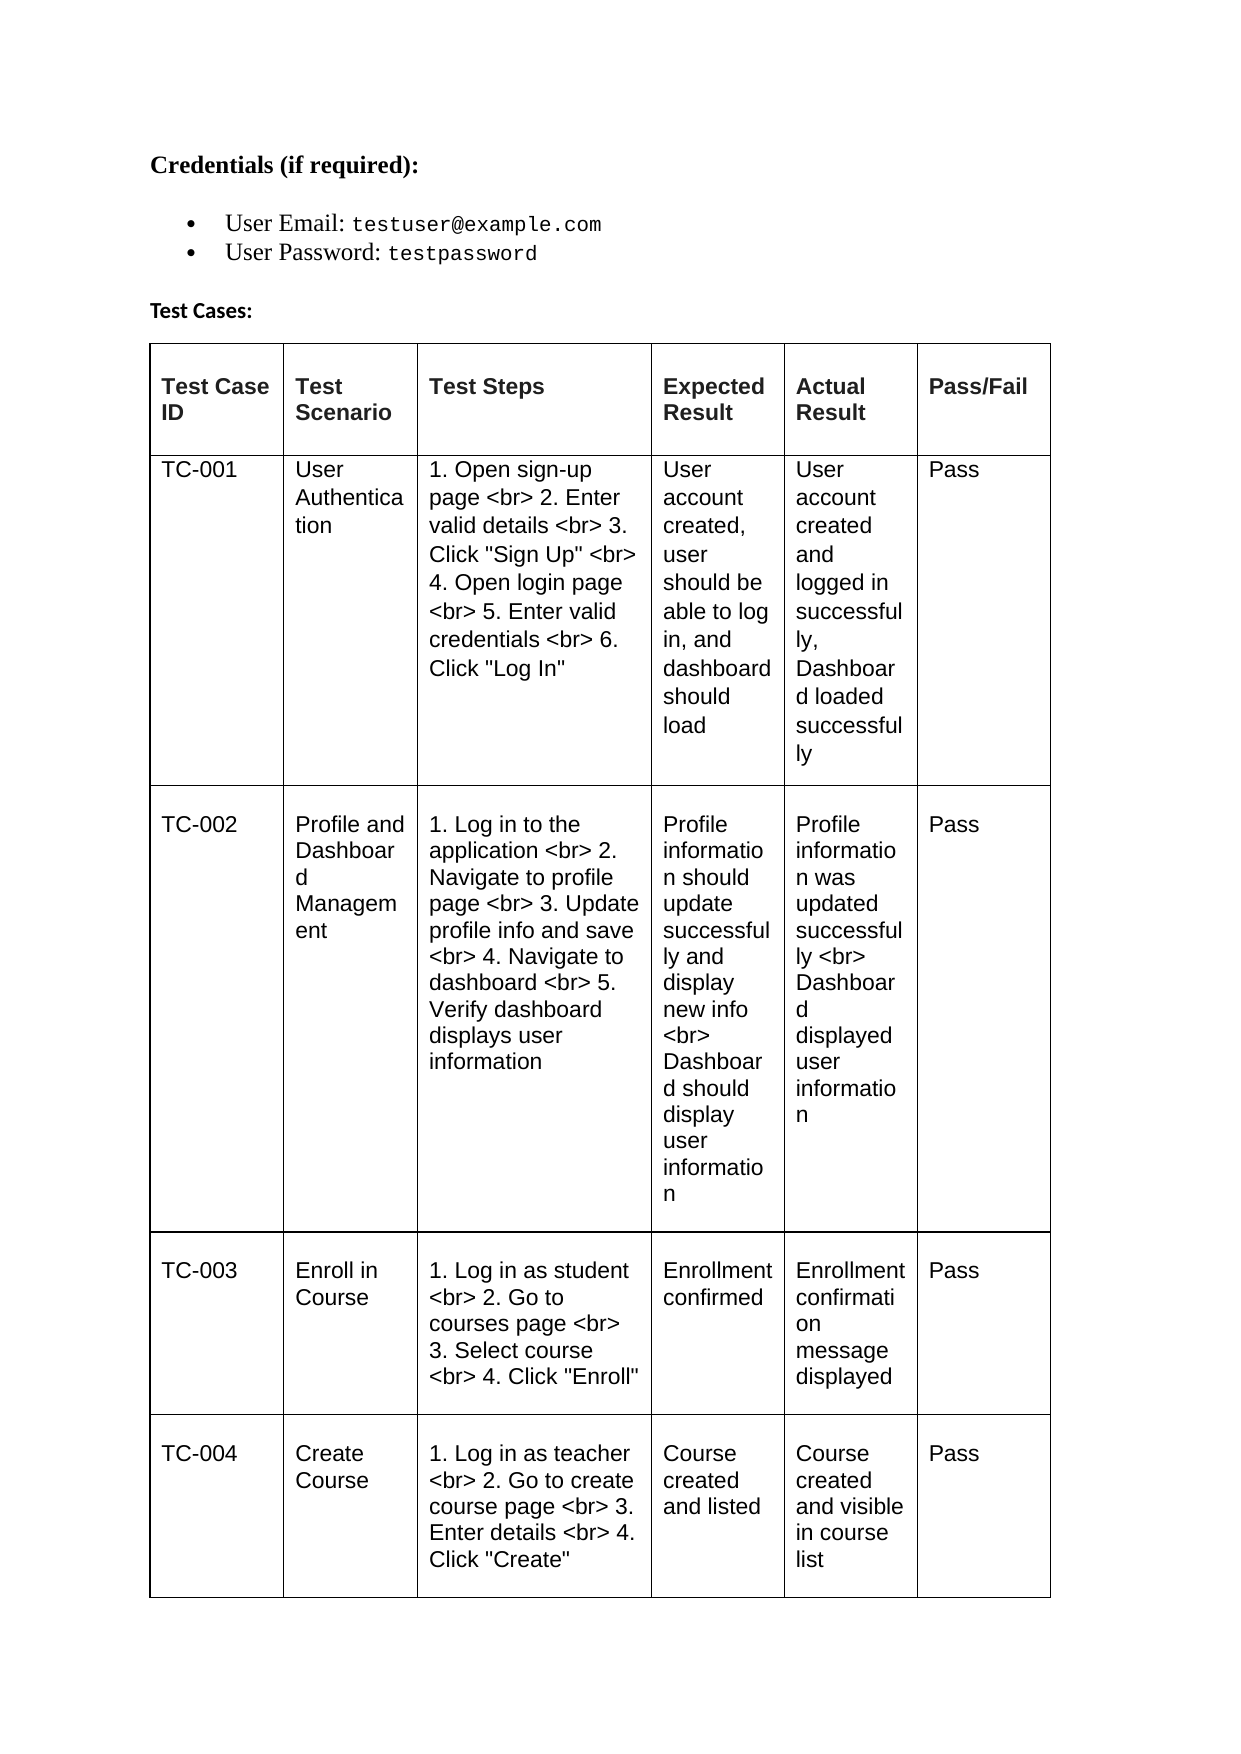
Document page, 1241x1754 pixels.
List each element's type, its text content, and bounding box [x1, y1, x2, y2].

table_cell Enroll in Course [284, 1233, 417, 1414]
table_header Expected Result [652, 344, 784, 454]
table_cell TC-002 [151, 786, 283, 1231]
table_header Test Steps [418, 344, 651, 454]
table_cell 1. Log in as teacher <br> 2. Go to create course page <br> 3. Enter details <br> 4. Click "Create" [418, 1415, 651, 1597]
text Test Cases: [150, 296, 1090, 324]
table_header Actual Result [785, 344, 917, 454]
text Credentials (if required): [150, 150, 1090, 179]
table_header Test Case ID [151, 344, 283, 454]
table_cell User account created, user should be able to log in, and dashboard should load [652, 456, 784, 785]
table_cell Create Course [284, 1415, 417, 1597]
table_cell Profile information should update successfully and display new info <br> Dashboard should display user information [652, 786, 784, 1231]
table_cell Pass [918, 456, 1050, 785]
list User Email: testuser@example.com [187, 208, 1090, 237]
table_cell Course created and listed [652, 1415, 784, 1597]
list User Password: testpassword [187, 237, 1090, 267]
table_header Test Scenario [284, 344, 417, 454]
table_cell User Authentication [284, 456, 417, 785]
table_cell Pass [918, 1233, 1050, 1414]
table_cell TC-001 [151, 456, 283, 785]
table_header Pass/Fail [918, 344, 1050, 454]
table_cell 1. Log in to the application <br> 2. Navigate to profile page <br> 3. Update profile info and save <br> 4. Navigate to dashboard <br> 5. Verify dashboard displays user information [418, 786, 651, 1231]
table_cell Enrollment confirmation message displayed [785, 1233, 917, 1414]
table_cell Pass [918, 786, 1050, 1231]
table_cell Enrollment confirmed [652, 1233, 784, 1414]
table_cell 1. Open sign-up page <br> 2. Enter valid details <br> 3. Click "Sign Up" <br> 4. Open login page <br> 5. Enter valid credentials <br> 6. Click "Log In" [418, 456, 651, 785]
table_cell Pass [918, 1415, 1050, 1597]
table_cell TC-003 [151, 1233, 283, 1414]
table_cell Profile information was updated successfully <br> Dashboard displayed user information [785, 786, 917, 1231]
table_cell Course created and visible in course list [785, 1415, 917, 1597]
table_cell Profile and Dashboard Management [284, 786, 417, 1231]
table_cell TC-004 [151, 1415, 283, 1597]
table_cell 1. Log in as student <br> 2. Go to courses page <br> 3. Select course <br> 4. Click "Enroll" [418, 1233, 651, 1414]
table_cell User account created and logged in successfully, Dashboard loaded successfully [785, 456, 917, 785]
